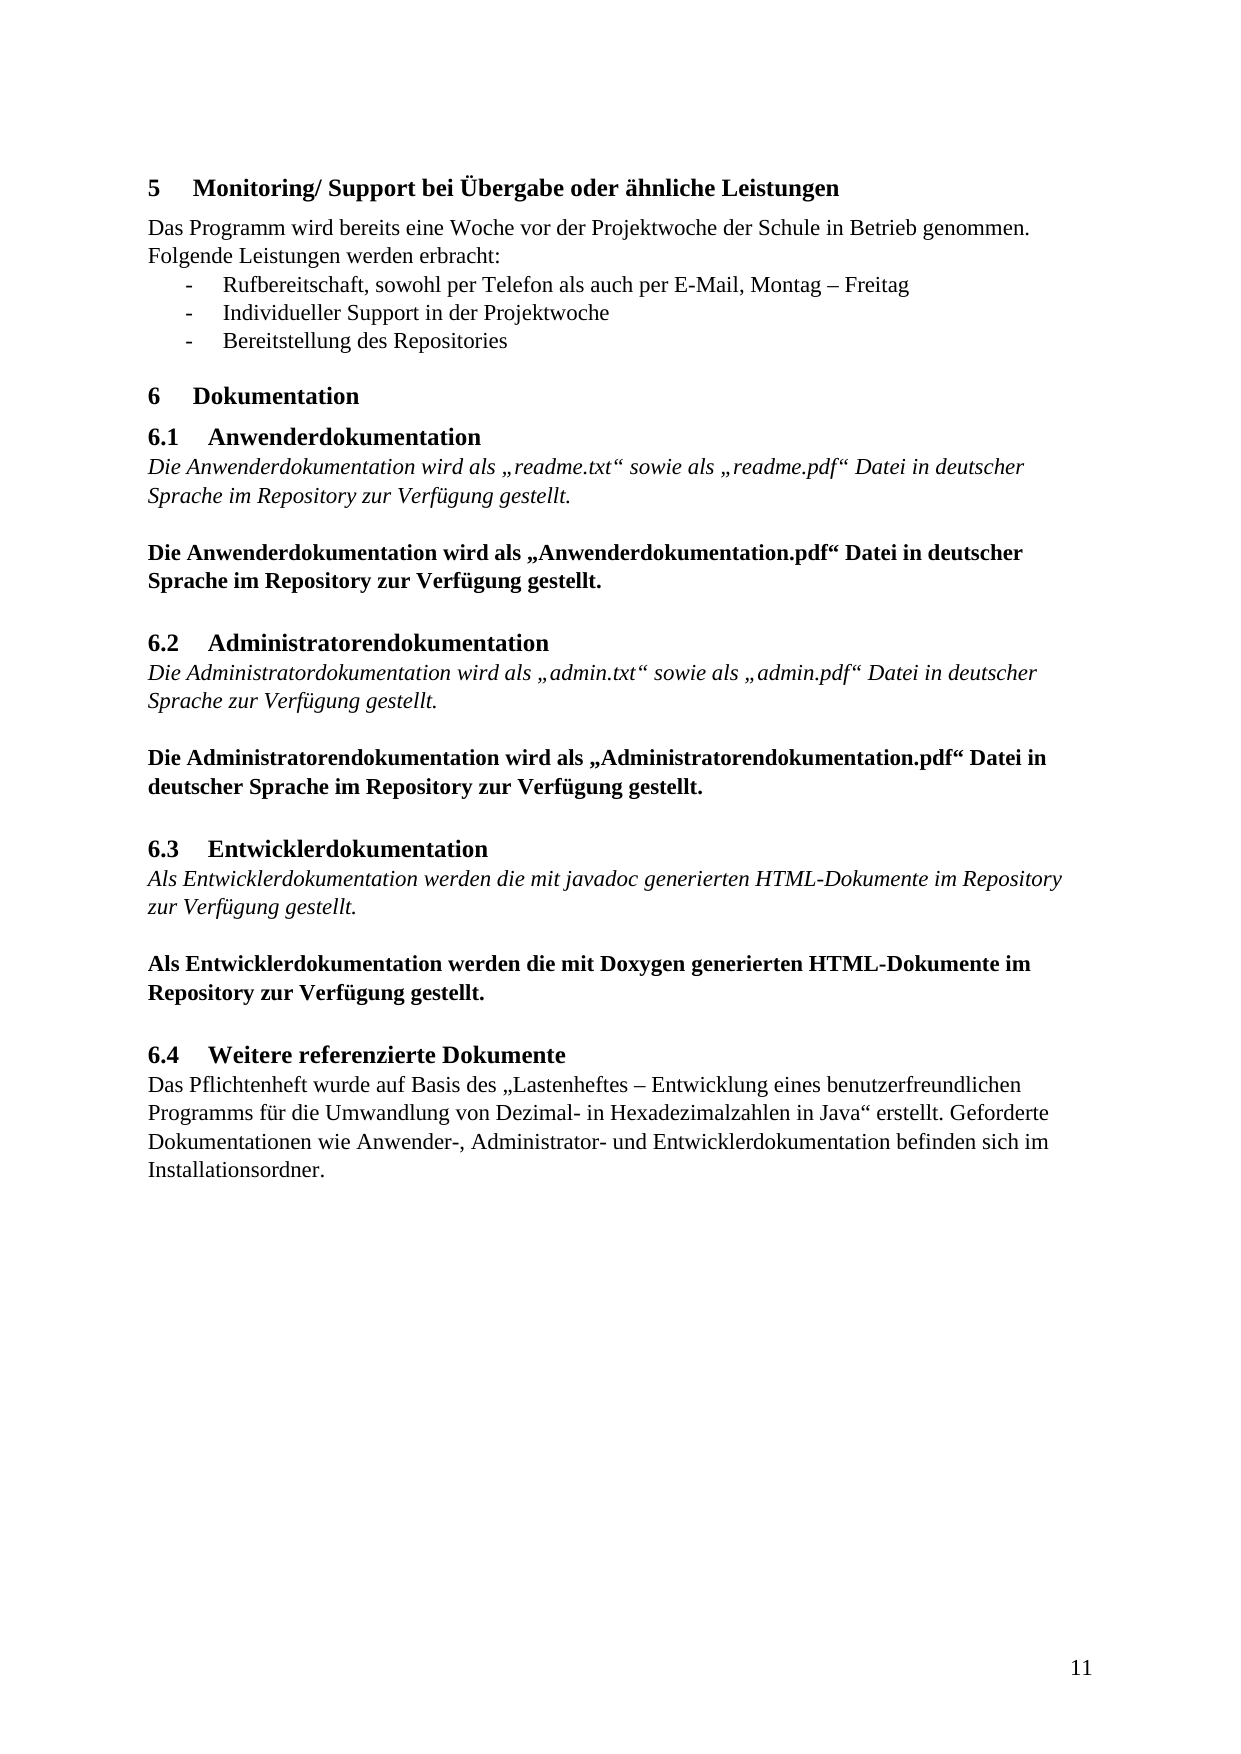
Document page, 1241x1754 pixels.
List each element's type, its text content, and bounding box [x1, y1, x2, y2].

subtitle Dokumentation [148, 381, 1093, 410]
text Das Programm wird bereits eine Woche vor der Projektwoche der Schule in Betrieb genommen. Folgende Leistungen werden erbracht: [148, 214, 1093, 269]
list Bereitstellung des Repositories [185, 328, 1093, 354]
text Als Entwicklerdokumentation werden die mit Doxygen generierten HTML-Dokumente im Repository zur Verfügung gestellt. [148, 950, 1093, 1005]
subtitle Anwenderdokumentation [148, 422, 1093, 451]
text Das Pflichtenheft wurde auf Basis des „Lastenheftes – Entwicklung eines benutzerfreundlichen Programms für die Umwandlung von Dezimal- in Hexadezimalzahlen in Java“ erstellt. Geforderte Dokumentationen wie Anwender-, Administrator- und Entwicklerdokumentation befinden sich im Installationsordner. [148, 1071, 1093, 1182]
text Die Administratordokumentation wird als „admin.txt“ sowie als „admin.pdf“ Datei in deutscher Sprache zur Verfügung gestellt. [148, 659, 1093, 714]
subtitle Administratorendokumentation [148, 628, 1093, 657]
text Als Entwicklerdokumentation werden die mit javadoc generierten HTML-Dokumente im Repository zur Verfügung gestellt. [148, 865, 1093, 948]
text Die Administratorendokumentation wird als „Administratorendokumentation.pdf“ Datei in deutscher Sprache im Repository zur Verfügung gestellt. [148, 744, 1093, 799]
subtitle Weitere referenzierte Dokumente [148, 1040, 1093, 1068]
list Rufbereitschaft, sowohl per Telefon als auch per E-Mail, Montag – Freitag [185, 271, 1093, 297]
list Individueller Support in der Projektwoche [185, 299, 1093, 326]
subtitle Monitoring/ Support bei Übergabe oder ähnliche Leistungen [148, 173, 1093, 201]
text Die Anwenderdokumentation wird als „Anwenderdokumentation.pdf“ Datei in deutscher Sprache im Repository zur Verfügung gestellt. [148, 539, 1093, 593]
text Die Anwenderdokumentation wird als „readme.txt“ sowie als „readme.pdf“ Datei in deutscher Sprache im Repository zur Verfügung gestellt. [148, 453, 1093, 537]
subtitle Entwicklerdokumentation [148, 834, 1093, 863]
